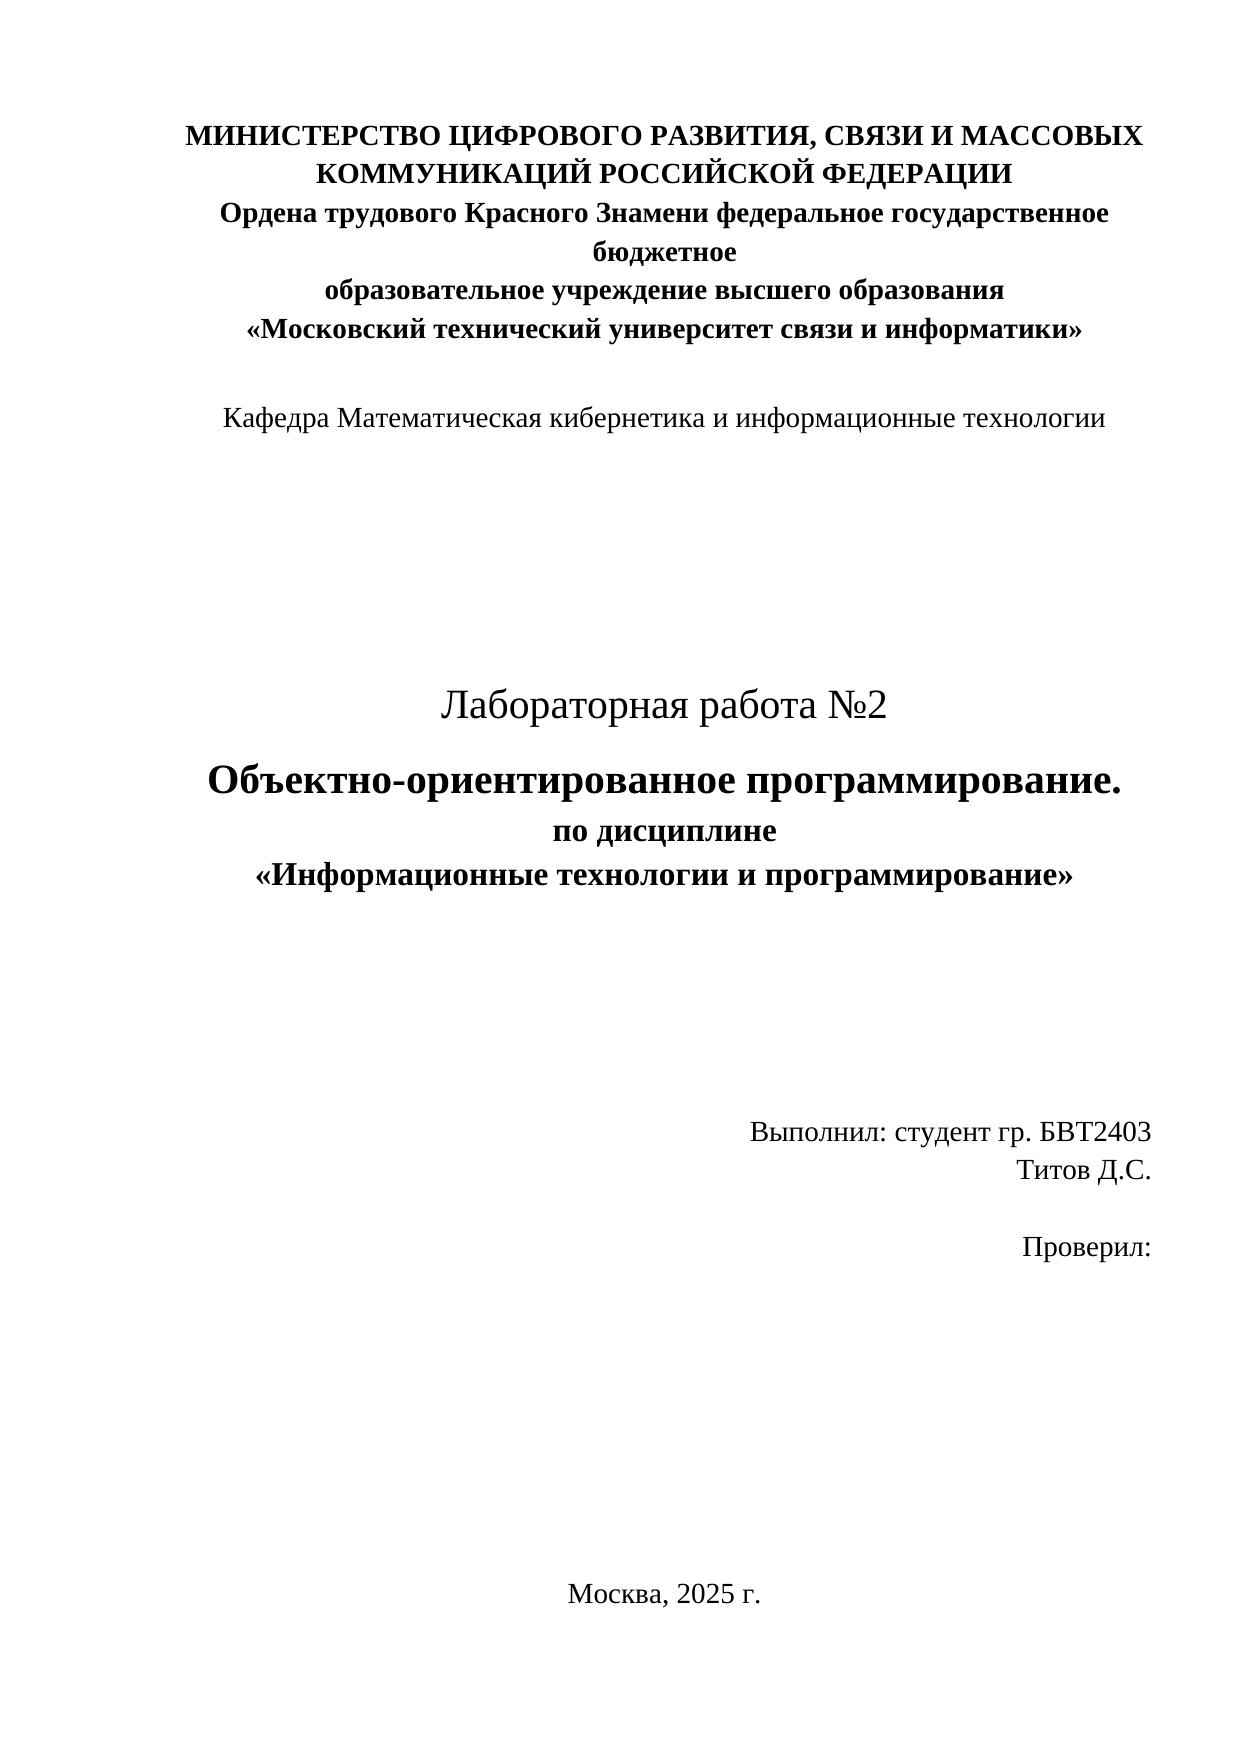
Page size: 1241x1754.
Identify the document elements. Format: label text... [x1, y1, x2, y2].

text «Московский технический университет связи и информатики» [177, 311, 1152, 344]
text МИНИСТЕРСТВО ЦИФРОВОГО РАЗВИТИЯ, СВЯЗИ И МАССОВЫХ КОММУНИКАЦИЙ РОССИЙСКОЙ ФЕДЕРАЦИИ [177, 118, 1152, 190]
text Титов Д.С. [177, 1152, 1152, 1186]
text Ордена трудового Красного Знамени федеральное государственное бюджетное [177, 195, 1152, 267]
text Кафедра Математическая кибернетика и информационные технологии [177, 400, 1152, 433]
text Лабораторная работа №2 [177, 679, 1152, 727]
text Объектно-ориентированное программирование. [177, 755, 1152, 803]
text Москва, 2025 г. [177, 1576, 1152, 1610]
text Выполнил: студент гр. БВТ2403 [177, 1114, 1152, 1147]
text образовательное учреждение высшего образования [177, 272, 1152, 306]
text Проверил: [177, 1229, 1152, 1263]
text по дисциплине «Информационные технологии и программирование» [177, 810, 1152, 892]
